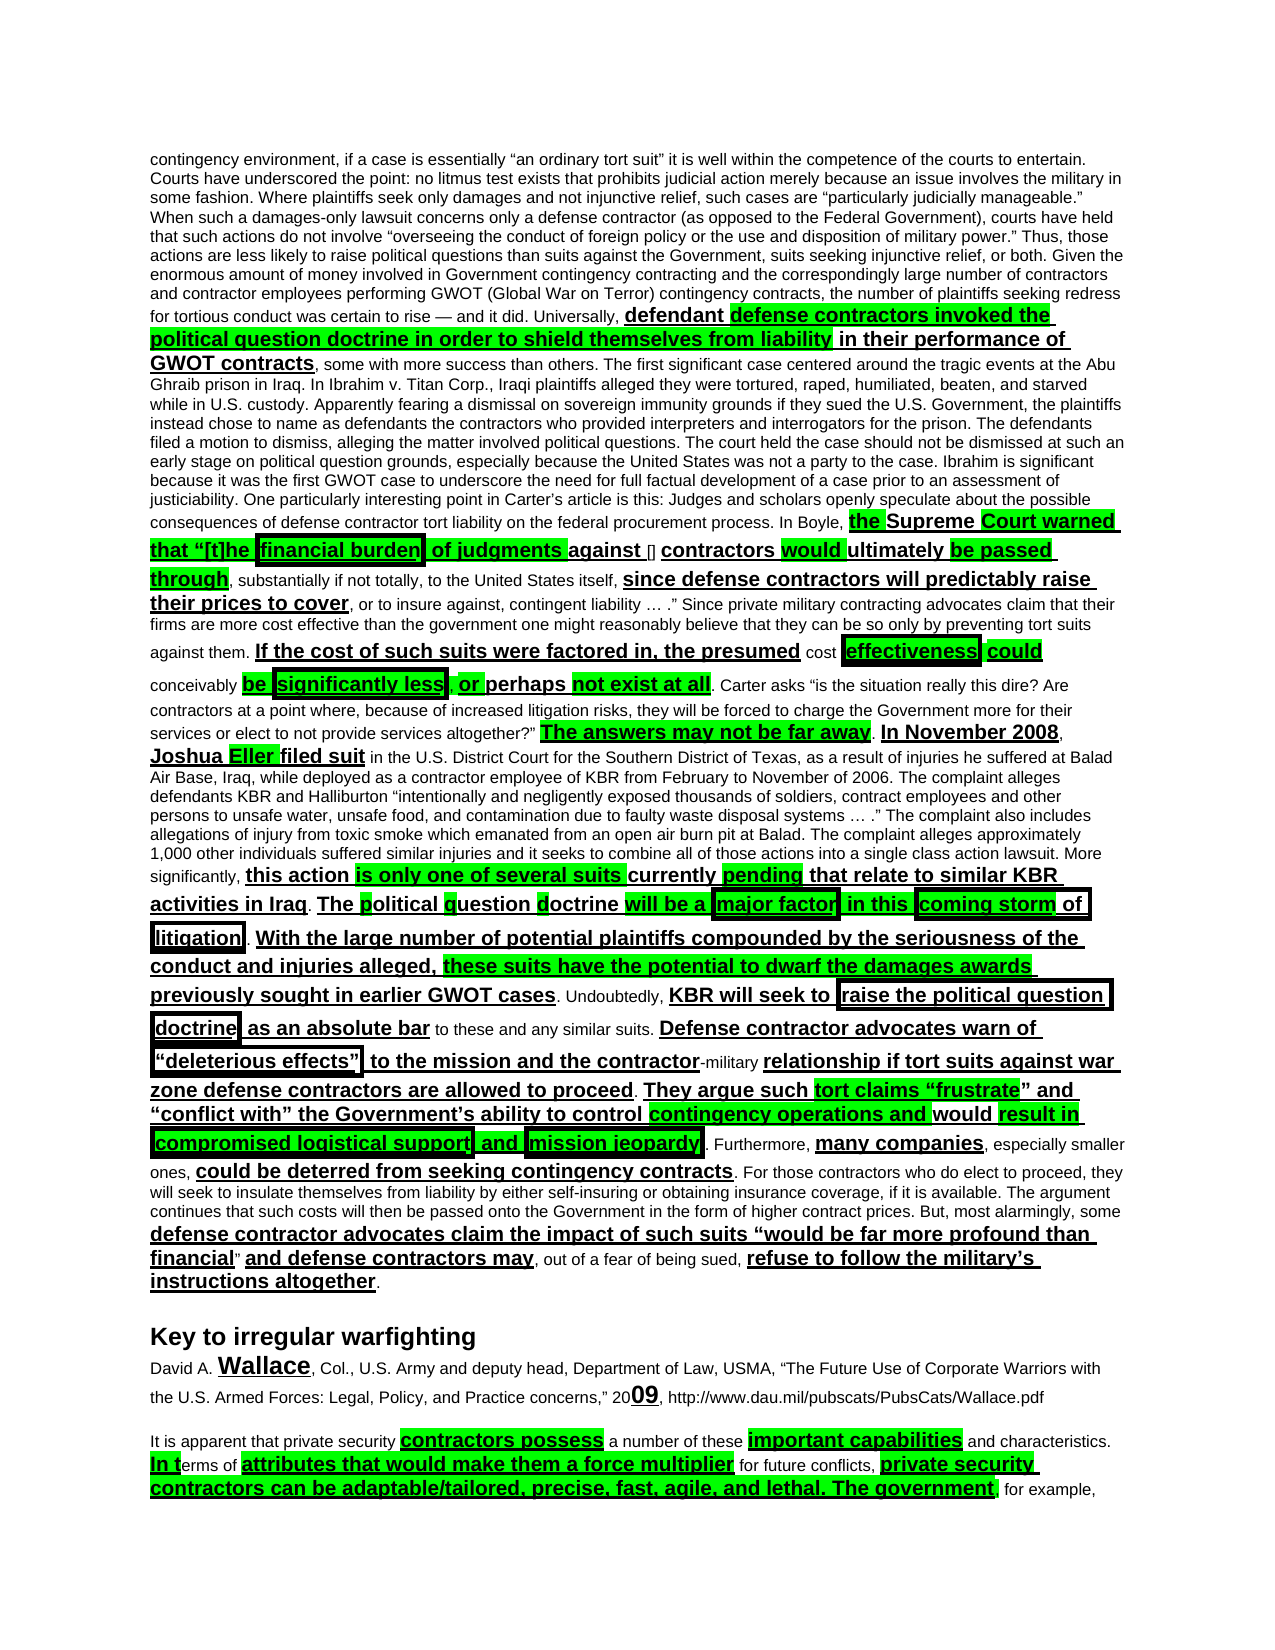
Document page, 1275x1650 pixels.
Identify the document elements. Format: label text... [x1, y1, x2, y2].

text Key to irregular warfighting [150, 1322, 1125, 1351]
text David A. Wallace, Col., U.S. Army and deputy head, Department of Law, USMA, “The Future Use of Corporate Warriors with the U.S. Armed Forces: Legal, Policy, and Practice concerns,” 2009, http://www.dau.mil/pubscats/PubsCats/Wallace.pdf [150, 1351, 1125, 1408]
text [150, 150, 1125, 1293]
